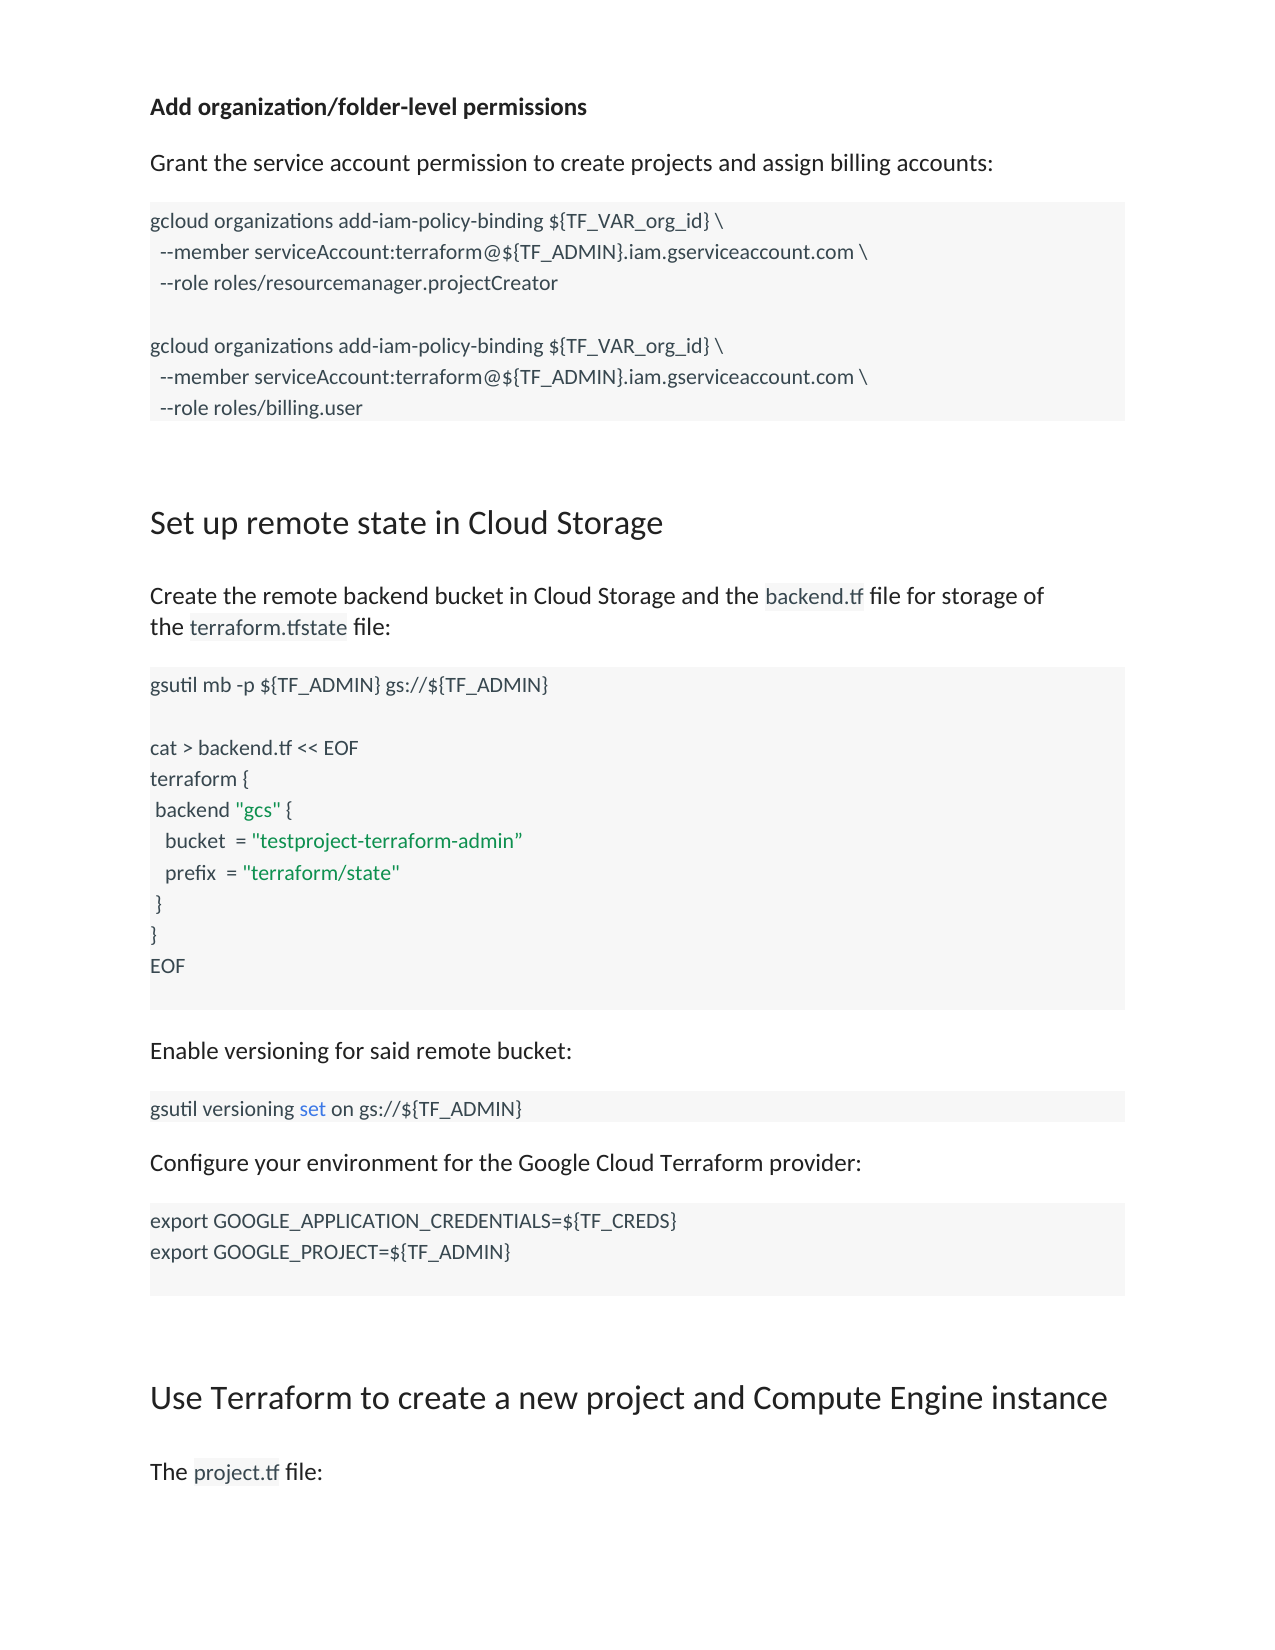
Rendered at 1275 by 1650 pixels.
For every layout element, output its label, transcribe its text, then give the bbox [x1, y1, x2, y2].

subtitle Use Terraform to create a new project and Compute Engine instance [150, 1371, 1125, 1418]
text Configure your environment for the Google Cloud Terraform provider: [150, 1147, 1125, 1178]
text Enable versioning for said remote bucket: [150, 1035, 1125, 1066]
subtitle Add organization/folder-level permissions [150, 75, 1125, 122]
text gcloud organizations add-iam-policy-binding ${TF_VAR_org_id} \ --member serviceAccount:terraform@${TF_ADMIN}.iam.gserviceaccount.com \ --role roles/resourcemanager.projectCreator gcloud organizations add-iam-policy-binding ${TF_VAR_org_id} \ --member serviceAccount:terraform@${TF_ADMIN}.iam.gserviceaccount.com \ --role roles/billing.user [150, 202, 1125, 421]
text export GOOGLE_APPLICATION_CREDENTIALS=${TF_CREDS} export GOOGLE_PROJECT=${TF_ADMIN} [150, 1203, 1125, 1296]
text Create the remote backend bucket in Cloud Storage and the backend.tf file for storage of the terraform.tfstate file: [150, 581, 1125, 642]
text gsutil versioning set on gs://${TF_ADMIN} [150, 1091, 1125, 1122]
text The project.tf file: [150, 1456, 1125, 1486]
text gsutil mb -p ${TF_ADMIN} gs://${TF_ADMIN} cat > backend.tf << EOF terraform { backend "gcs" { bucket = "testproject-terraform-admin” prefix = "terraform/state" } } EOF [150, 667, 1125, 1010]
subtitle Set up remote state in Cloud Storage [150, 496, 1125, 543]
text Grant the service account permission to create projects and assign billing accounts: [150, 147, 1125, 177]
